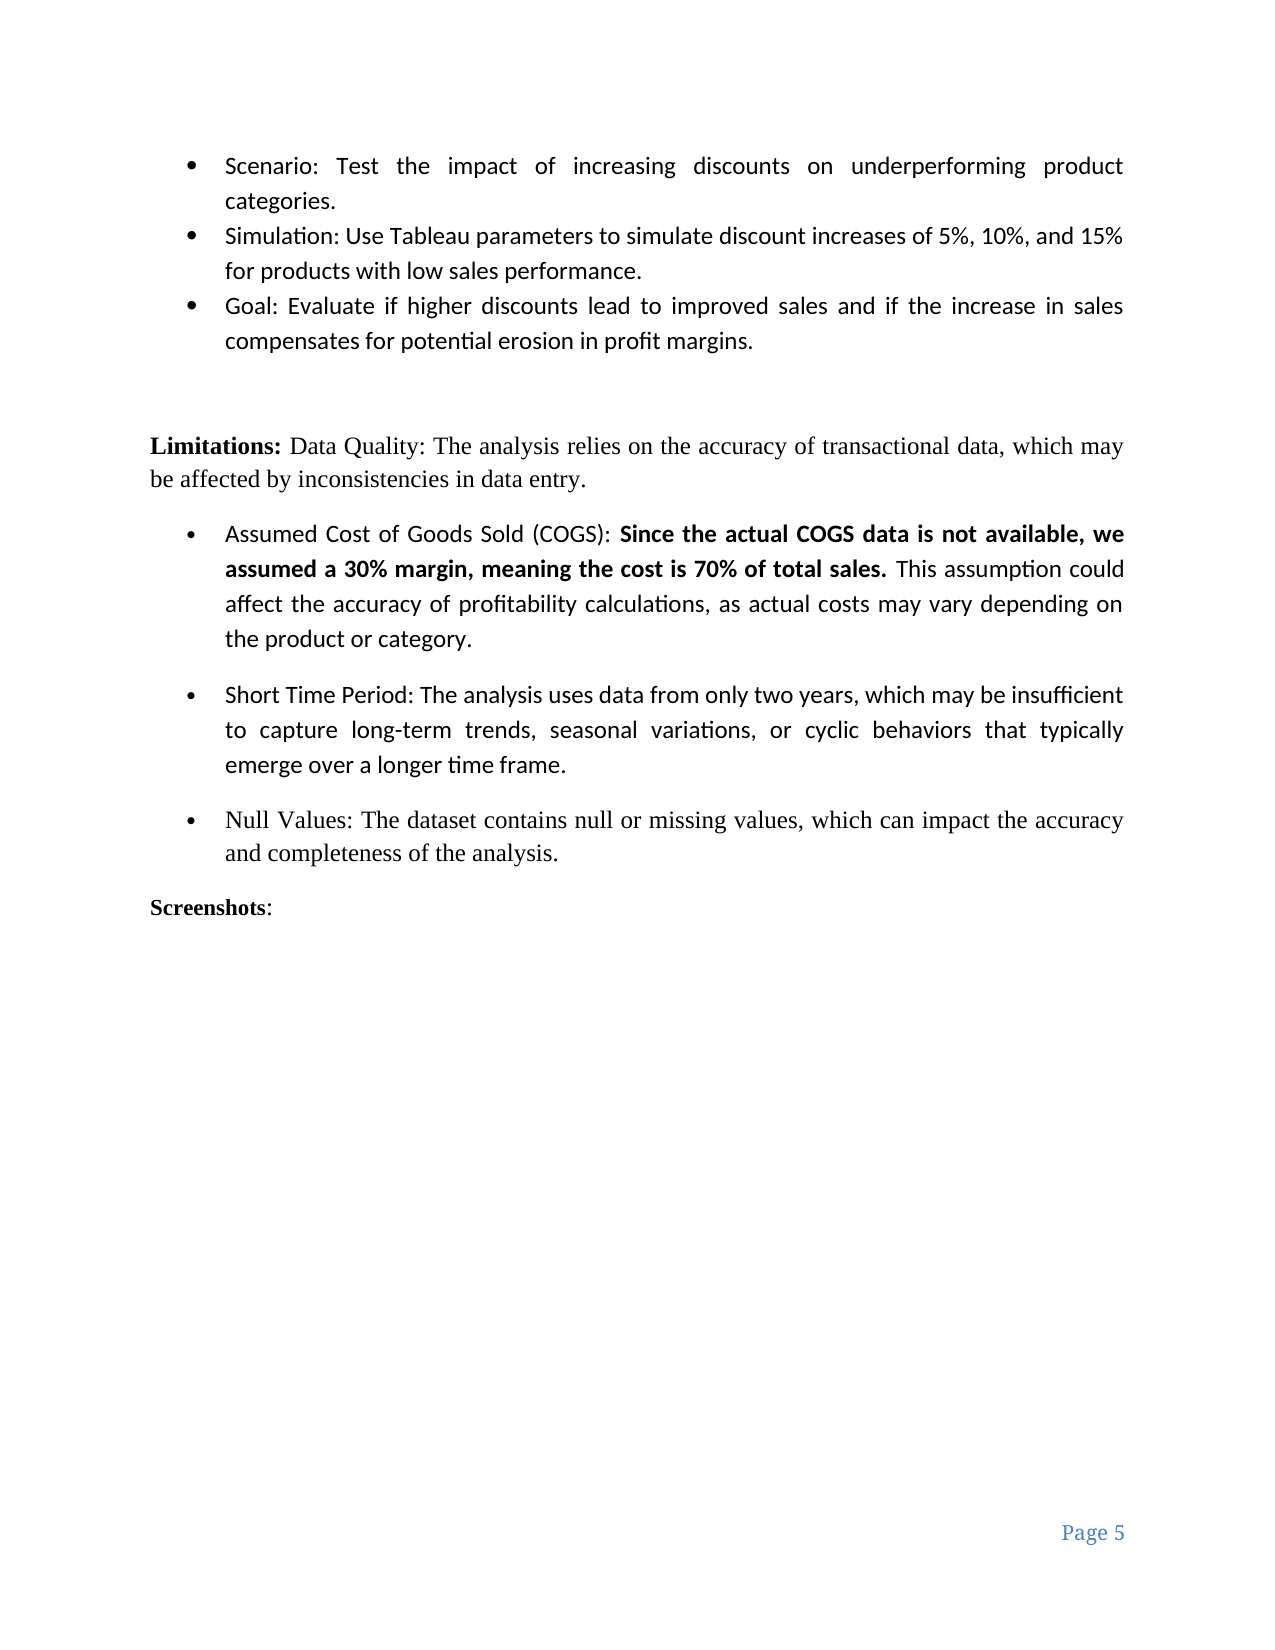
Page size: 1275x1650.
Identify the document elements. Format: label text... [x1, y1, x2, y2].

list Null Values: The dataset contains null or missing values, which can impact the accuracy and completeness of the analysis. [187, 805, 1125, 867]
list Scenario: Test the impact of increasing discounts on underperforming product categories. [187, 150, 1125, 216]
text Screenshots: [150, 892, 1125, 920]
text Limitations: Data Quality: The analysis relies on the accuracy of transactional data, which may be affected by inconsistencies in data entry. [150, 431, 1125, 493]
list Goal: Evaluate if higher discounts lead to improved sales and if the increase in sales compensates for potential erosion in profit margins. [187, 290, 1125, 356]
list Simulation: Use Tableau parameters to simulate discount increases of 5%, 10%, and 15% for products with low sales performance. [187, 220, 1125, 286]
list Assumed Cost of Goods Sold (COGS): Since the actual COGS data is not available, we assumed a 30% margin, meaning the cost is 70% of total sales. This assumption could affect the accuracy of profitability calculations, as actual costs may vary depending on the product or category. [187, 518, 1125, 654]
list Short Time Period: The analysis uses data from only two years, which may be insufficient to capture long-term trends, seasonal variations, or cyclic behaviors that typically emerge over a longer time frame. [187, 679, 1125, 779]
